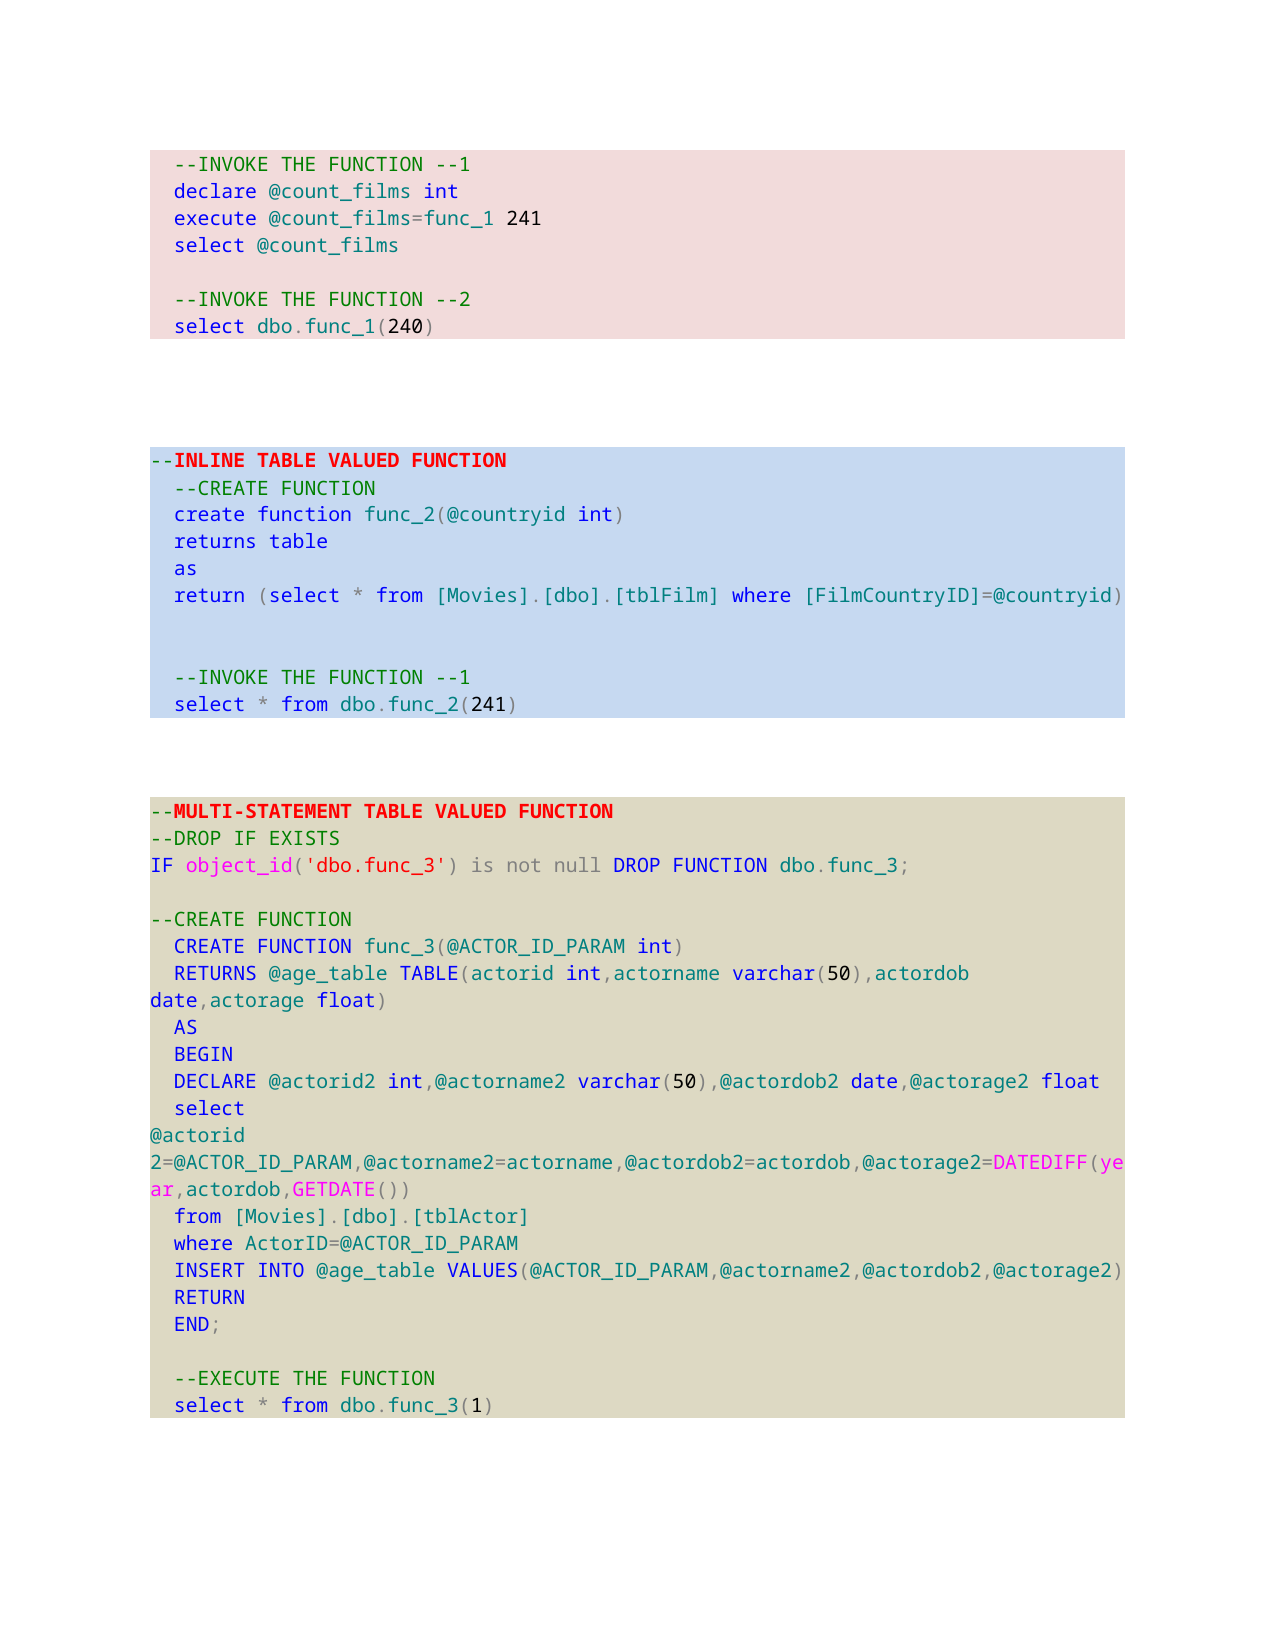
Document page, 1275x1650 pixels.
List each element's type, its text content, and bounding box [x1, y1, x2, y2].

text --CREATE FUNCTION [150, 905, 1125, 932]
text --INLINE TABLE VALUED FUNCTION [150, 447, 1125, 474]
text BEGIN [150, 1040, 1125, 1067]
text return (select * from [Movies].[dbo].[tblFilm] where [FilmCountryID]=@countryid) [150, 582, 1125, 609]
text select * from dbo.func_2(241) [150, 691, 1125, 718]
text select * from dbo.func_3(1) [150, 1391, 1125, 1418]
text --INVOKE THE FUNCTION --2 [150, 285, 1125, 312]
text as [150, 555, 1125, 582]
text --MULTI-STATEMENT TABLE VALUED FUNCTION [150, 797, 1125, 824]
text select @actorid2=@ACTOR_ID_PARAM,@actorname2=actorname,@actordob2=actordob,@actorage2=DATEDIFF(year,actordob,GETDATE()) [150, 1094, 1125, 1202]
text create function func_2(@countryid int) [150, 501, 1125, 528]
text --EXECUTE THE FUNCTION [150, 1364, 1125, 1391]
text INSERT INTO @age_table VALUES(@ACTOR_ID_PARAM,@actorname2,@actordob2,@actorage2) [150, 1256, 1125, 1283]
text --INVOKE THE FUNCTION --1 [150, 664, 1125, 691]
text where ActorID=@ACTOR_ID_PARAM [150, 1229, 1125, 1256]
text --CREATE FUNCTION [150, 474, 1125, 501]
text AS [150, 1013, 1125, 1040]
text --INVOKE THE FUNCTION --1 [150, 150, 1125, 177]
text returns table [150, 528, 1125, 555]
text RETURNS @age_table TABLE(actorid int,actorname varchar(50),actordob date,actorage float) [150, 959, 1125, 1013]
text declare @count_films int [150, 177, 1125, 204]
text --DROP IF EXISTS [150, 824, 1125, 851]
text END; [150, 1310, 1125, 1337]
text IF object_id('dbo.func_3') is not null DROP FUNCTION dbo.func_3; [150, 851, 1125, 878]
text RETURN [150, 1283, 1125, 1310]
text select @count_films [150, 231, 1125, 258]
text DECLARE @actorid2 int,@actorname2 varchar(50),@actordob2 date,@actorage2 float [150, 1067, 1125, 1094]
text from [Movies].[dbo].[tblActor] [150, 1202, 1125, 1229]
text CREATE FUNCTION func_3(@ACTOR_ID_PARAM int) [150, 932, 1125, 959]
text execute @count_films=func_1 241 [150, 204, 1125, 231]
text select dbo.func_1(240) [150, 312, 1125, 339]
